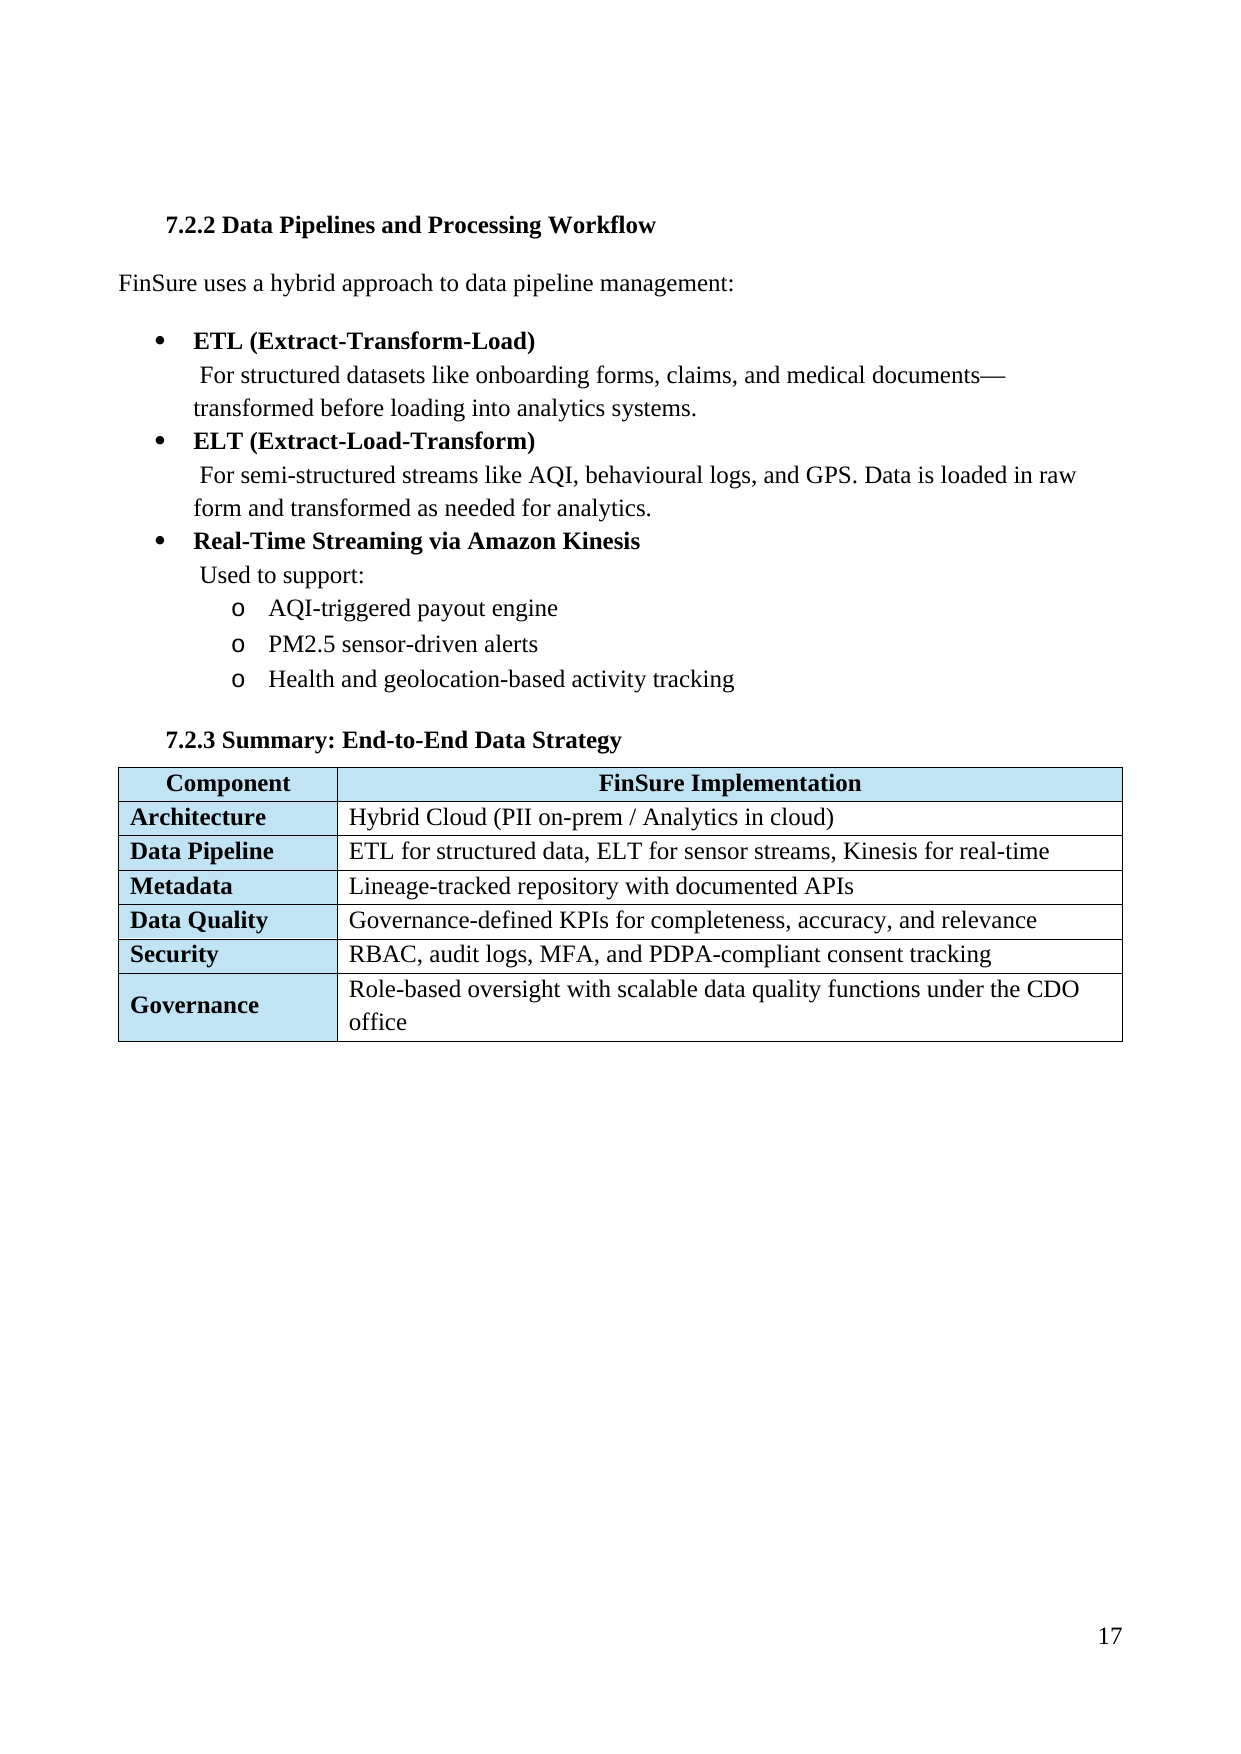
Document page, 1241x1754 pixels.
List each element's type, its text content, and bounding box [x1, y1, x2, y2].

table_cell Hybrid Cloud (PII on-prem / Analytics in cloud) [338, 802, 1122, 835]
table_header Component [119, 768, 337, 801]
table_cell Governance [119, 974, 337, 1041]
table_cell Metadata [119, 871, 337, 904]
table_cell Security [119, 940, 337, 973]
subtitle 7.2.2 Data Pipelines and Processing Workflow [165, 210, 1122, 239]
table_header FinSure Implementation [338, 768, 1122, 801]
text FinSure uses a hybrid approach to data pipeline management: [118, 268, 1122, 297]
list ETL (Extract-Transform-Load) For structured datasets like onboarding forms, claims, and medical documents—transformed before loading into analytics systems. [156, 326, 1122, 422]
table_cell Data Quality [119, 905, 337, 938]
table_cell Role-based oversight with scalable data quality functions under the CDO office [338, 974, 1122, 1041]
list AQI-triggered payout engine [231, 593, 1122, 624]
table_cell Lineage-tracked repository with documented APIs [338, 871, 1122, 904]
list Real-Time Streaming via Amazon Kinesis Used to support: [156, 526, 1122, 588]
table_cell RBAC, audit logs, MFA, and PDPA-compliant consent tracking [338, 940, 1122, 973]
list PM2.5 sensor-driven alerts [231, 629, 1122, 659]
list Health and geolocation-based activity tracking [231, 664, 1122, 695]
table_cell Governance-defined KPIs for completeness, accuracy, and relevance [338, 905, 1122, 938]
subtitle 7.2.3 Summary: End-to-End Data Strategy [165, 725, 1122, 754]
table_cell ETL for structured data, ELT for sensor streams, Kinesis for real-time [338, 836, 1122, 870]
list ELT (Extract-Load-Transform) For semi-structured streams like AQI, behavioural logs, and GPS. Data is loaded in raw form and transformed as needed for analytics. [156, 426, 1122, 522]
table_cell Architecture [119, 802, 337, 835]
table_cell Data Pipeline [119, 836, 337, 870]
